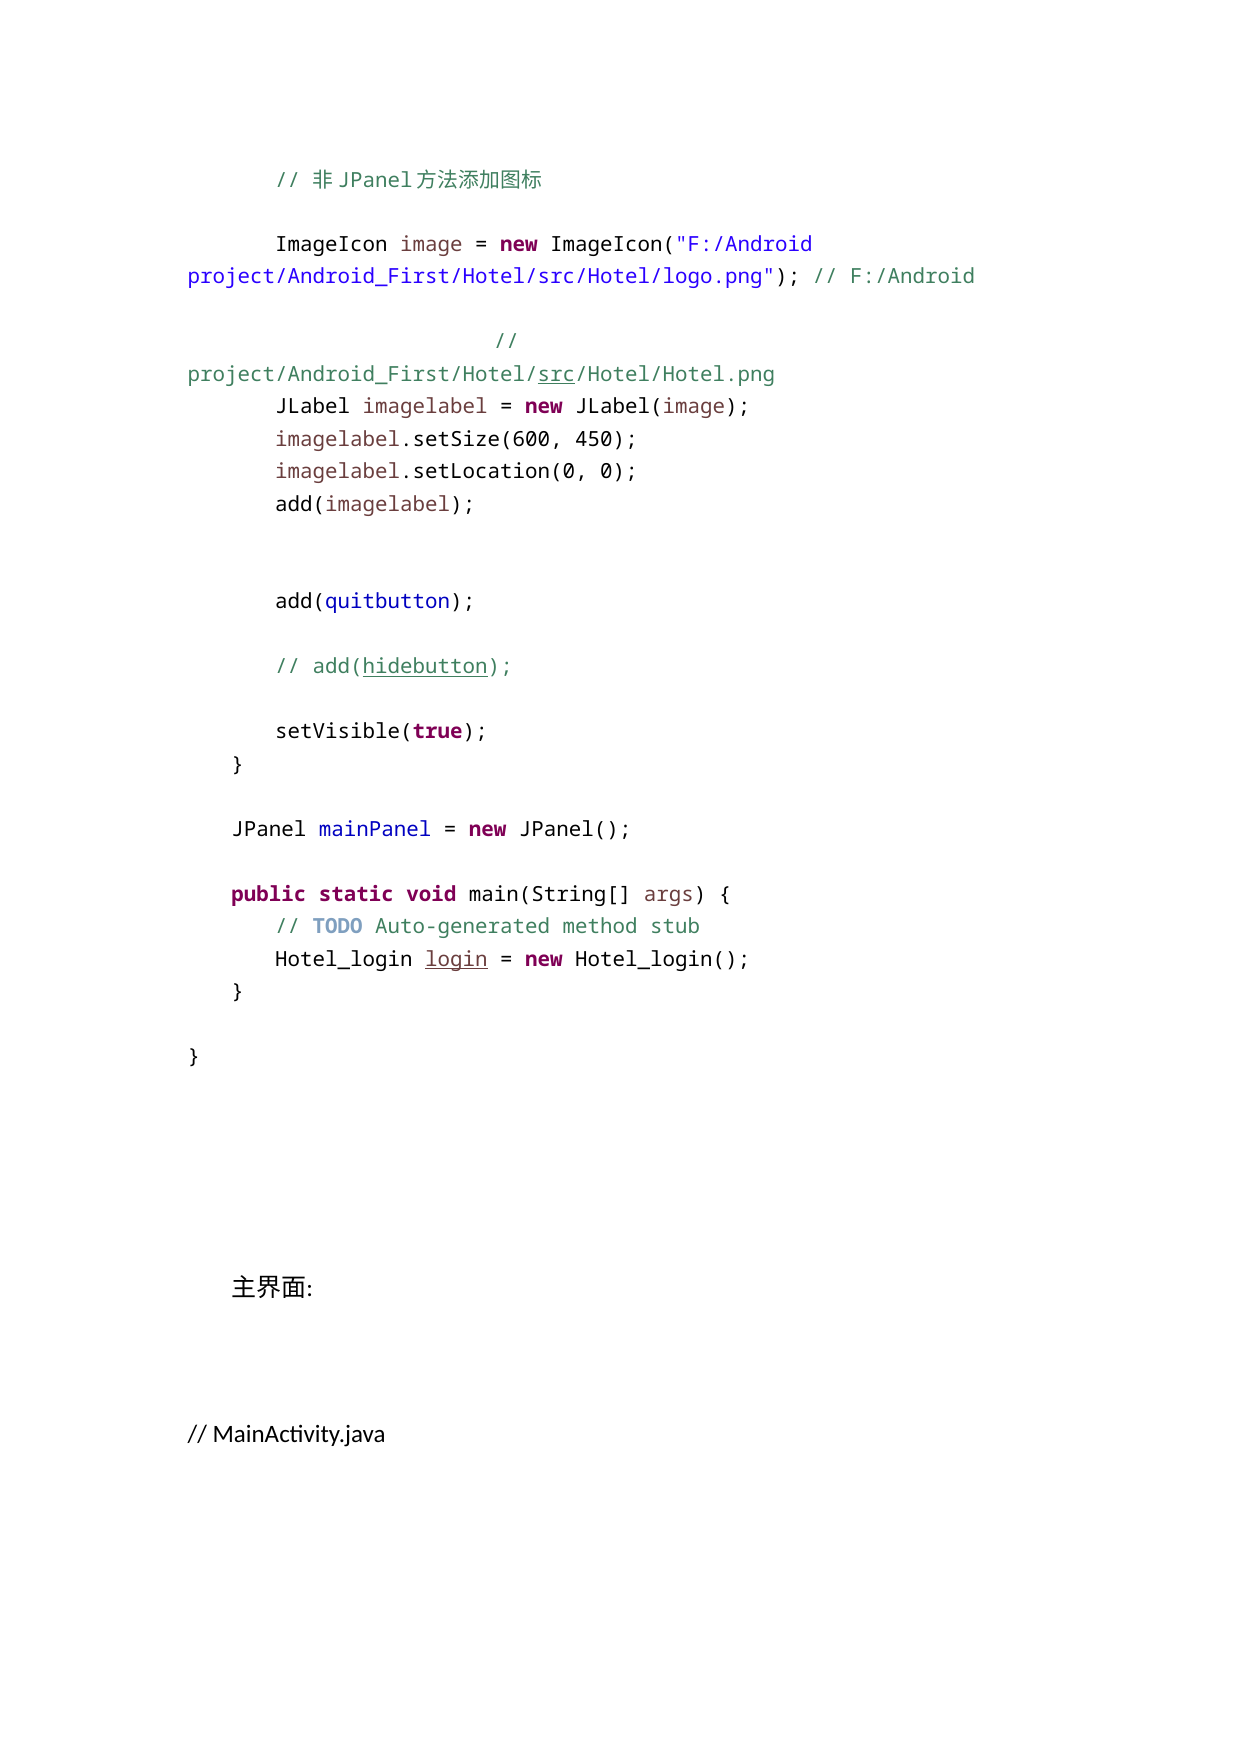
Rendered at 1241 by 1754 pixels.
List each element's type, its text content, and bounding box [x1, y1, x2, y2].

text // TODO Auto-generated method stub [187, 909, 1053, 942]
text } [187, 1039, 1053, 1072]
list // MainActivity.java [187, 1418, 1053, 1450]
text JLabel imagelabel = new JLabel(image); [187, 389, 1053, 422]
text // add(hidebutton); [187, 649, 1053, 682]
text } [187, 974, 1053, 1007]
text } [187, 747, 1053, 779]
text // project/Android_First/Hotel/src/Hotel/Hotel.png [187, 292, 1053, 389]
text imagelabel.setLocation(0, 0); [187, 454, 1053, 487]
text Hotel_login login = new Hotel_login(); [187, 942, 1053, 974]
text ImageIcon image = new ImageIcon("F:/Android project/Android_First/Hotel/src/Hotel/logo.png"); // F:/Android [187, 227, 1053, 292]
text imagelabel.setSize(600, 450); [187, 422, 1053, 454]
text JPanel mainPanel = new JPanel(); [187, 812, 1053, 844]
text setVisible(true); [187, 714, 1053, 747]
text // 非JPanel方法添加图标 [187, 162, 1053, 194]
list 主界面: [187, 1253, 1053, 1318]
text add(imagelabel); [187, 487, 1053, 519]
text add(quitbutton); [187, 584, 1053, 617]
text public static void main(String[] args) { [187, 877, 1053, 909]
